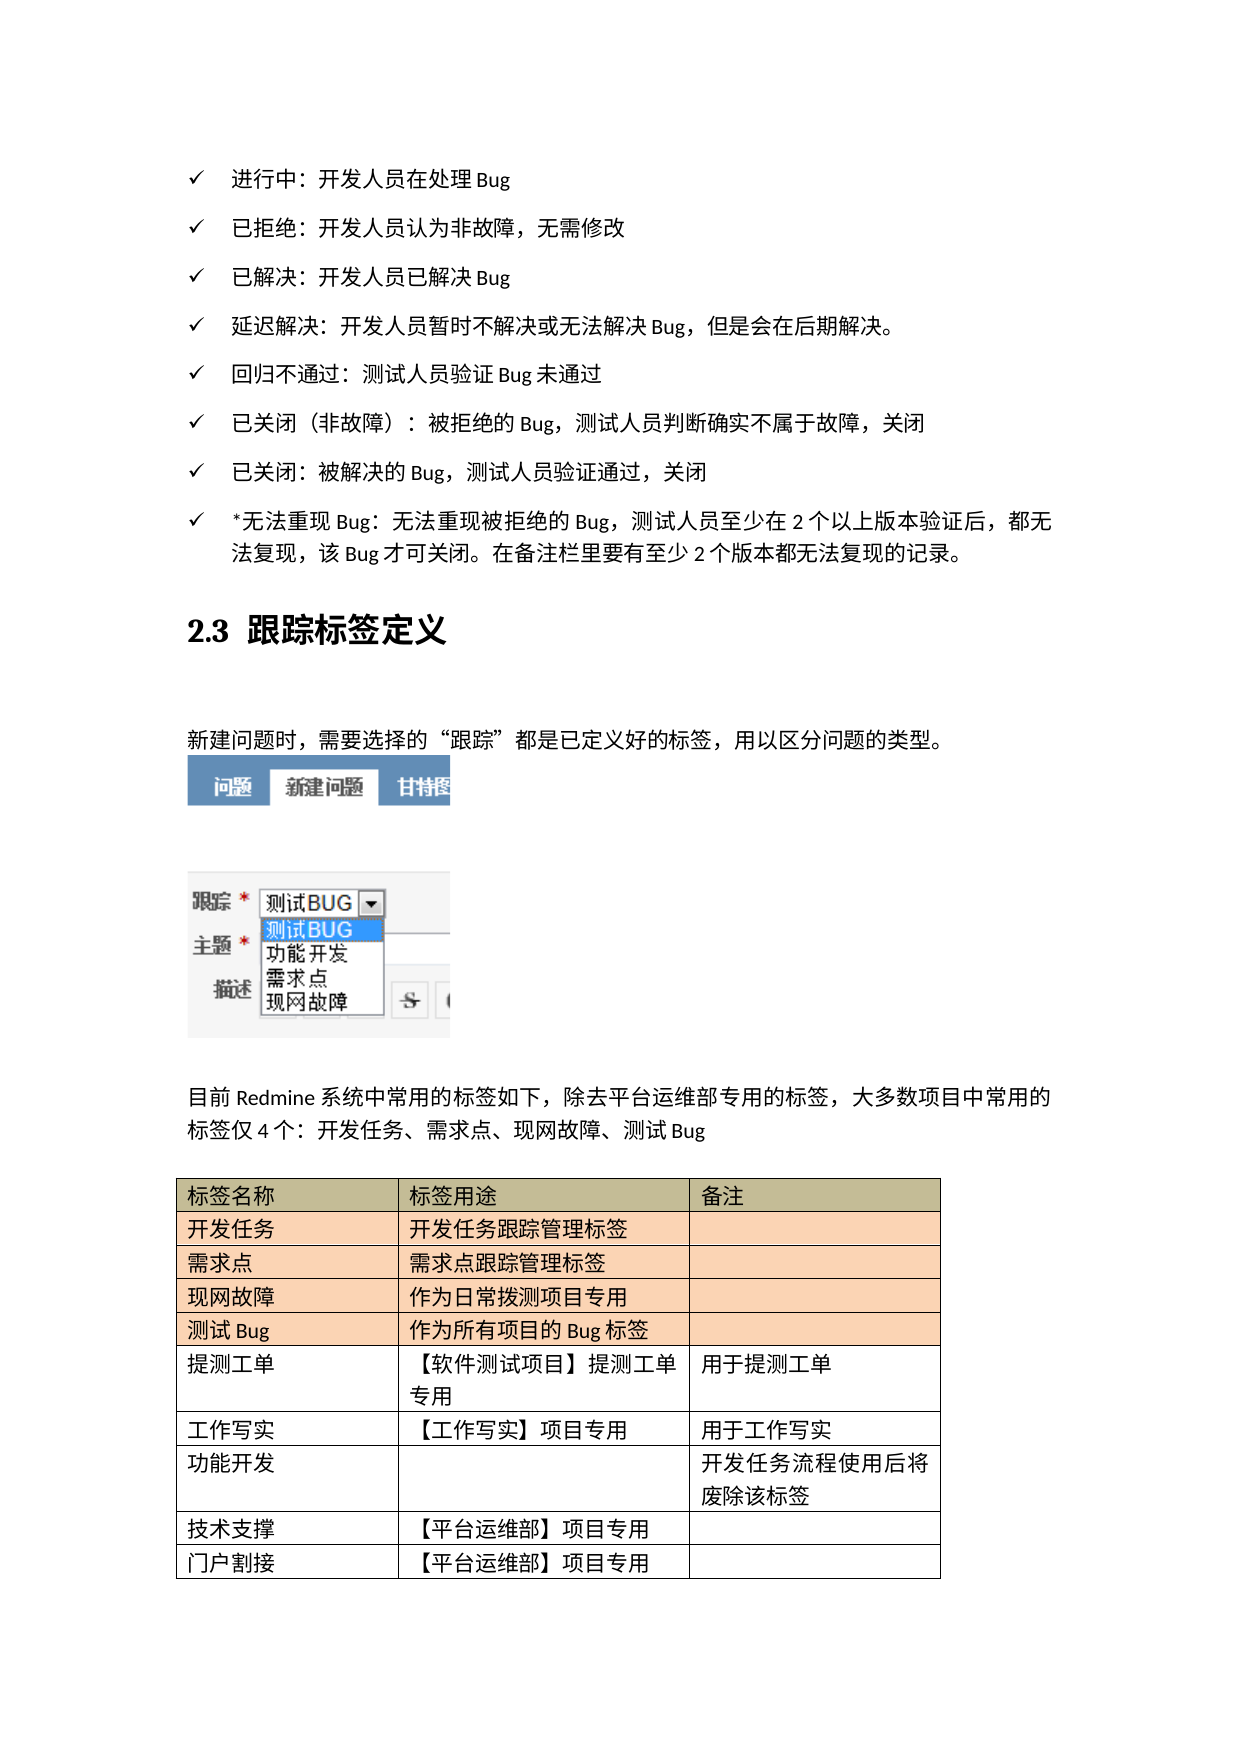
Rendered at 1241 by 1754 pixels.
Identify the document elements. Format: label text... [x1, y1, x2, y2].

table_cell 开发任务跟踪管理标签 [399, 1212, 689, 1244]
table_cell 工作写实 [177, 1412, 398, 1445]
table_cell 【平台运维部】项目专用 [399, 1512, 689, 1544]
picture [187, 755, 451, 1038]
table_cell 【平台运维部】项目专用 [399, 1545, 689, 1578]
list *无法重现Bug：无法重现被拒绝的Bug，测试人员至少在2个以上版本验证后，都无法复现，该Bug才可关闭。在备注栏里要有至少2个版本都无法复现的记录。 [187, 503, 1053, 568]
table_cell 需求点 [177, 1246, 398, 1278]
subtitle 跟踪标签定义 [187, 595, 1053, 660]
list 已拒绝：开发人员认为非故障，无需修改 [187, 211, 1053, 243]
text 新建问题时，需要选择的“跟踪”都是已定义好的标签，用以区分问题的类型。 [187, 722, 1053, 755]
list 已解决：开发人员已解决Bug [187, 259, 1053, 292]
table_cell [690, 1545, 940, 1578]
table_cell [690, 1246, 940, 1278]
text 目前Redmine系统中常用的标签如下，除去平台运维部专用的标签，大多数项目中常用的标签仅4个：开发任务、需求点、现网故障、测试Bug [187, 1080, 1053, 1145]
table_cell 需求点跟踪管理标签 [399, 1246, 689, 1278]
table_cell 【软件测试项目】提测工单专用 [399, 1346, 689, 1411]
table_cell 提测工单 [177, 1346, 398, 1411]
list 已关闭（非故障）：被拒绝的Bug，测试人员判断确实不属于故障，关闭 [187, 406, 1053, 438]
table_cell 现网故障 [177, 1279, 398, 1312]
table_cell 门户割接 [177, 1545, 398, 1578]
table_cell 开发任务 [177, 1212, 398, 1244]
table_cell [690, 1313, 940, 1345]
table_cell [690, 1212, 940, 1244]
list 延迟解决：开发人员暂时不解决或无法解决Bug，但是会在后期解决。 [187, 308, 1053, 341]
table_cell [399, 1446, 689, 1511]
table_cell [690, 1279, 940, 1312]
table_cell [690, 1512, 940, 1544]
table_cell 【工作写实】项目专用 [399, 1412, 689, 1445]
table_cell 作为日常拨测项目专用 [399, 1279, 689, 1312]
table_header 标签用途 [399, 1179, 689, 1211]
list 回归不通过：测试人员验证Bug未通过 [187, 357, 1053, 389]
table_cell 功能开发 [177, 1446, 398, 1511]
list 进行中：开发人员在处理Bug [187, 162, 1053, 194]
table_header 标签名称 [177, 1179, 398, 1211]
table_cell 开发任务流程使用后将废除该标签 [690, 1446, 940, 1511]
table_cell 用于工作写实 [690, 1412, 940, 1445]
list 已关闭：被解决的Bug，测试人员验证通过，关闭 [187, 454, 1053, 487]
table_cell 测试Bug [177, 1313, 398, 1345]
table_cell 用于提测工单 [690, 1346, 940, 1411]
table_header 备注 [690, 1179, 940, 1211]
table_cell 作为所有项目的Bug标签 [399, 1313, 689, 1345]
table_cell 技术支撑 [177, 1512, 398, 1544]
